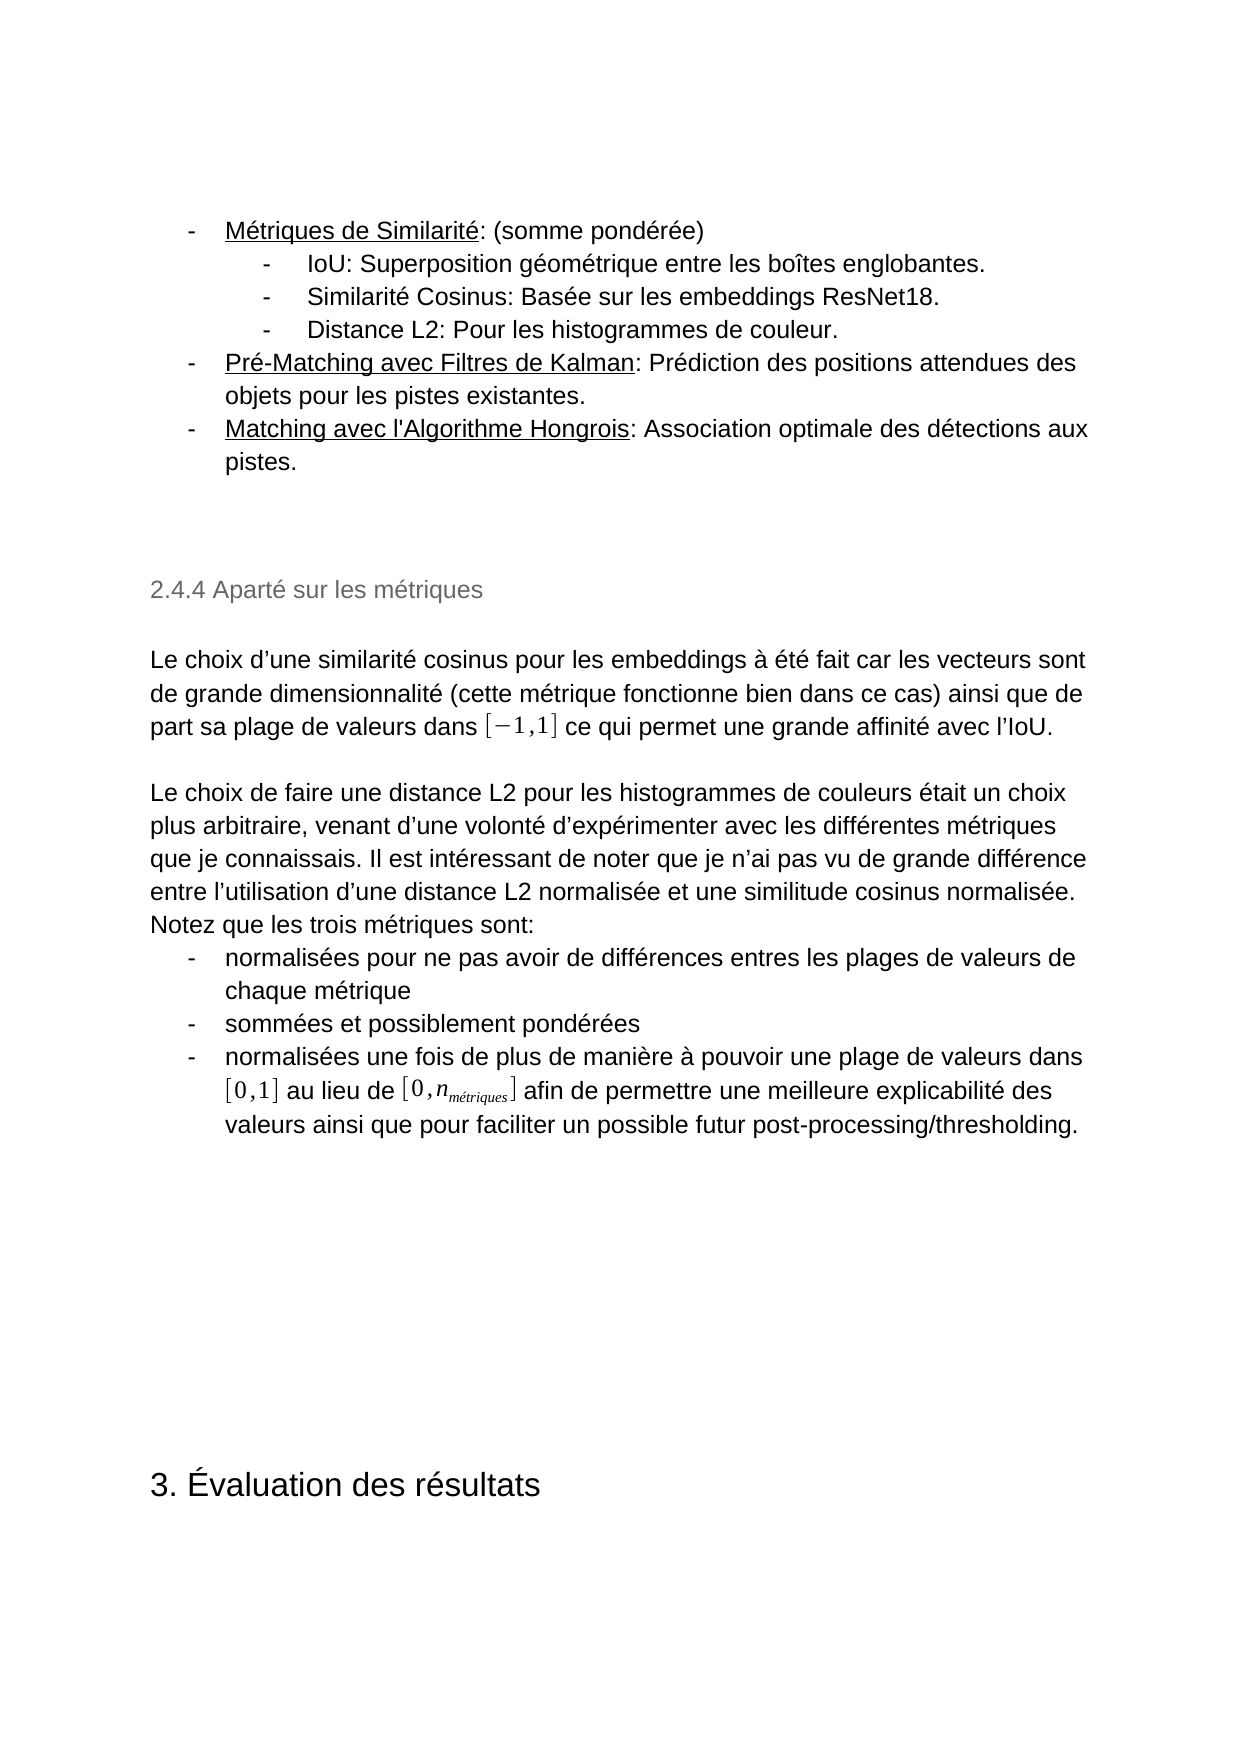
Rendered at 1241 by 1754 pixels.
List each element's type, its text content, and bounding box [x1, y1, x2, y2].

subtitle 3. Évaluation des résultats [150, 1465, 1090, 1504]
subtitle 2.4.4 Aparté sur les métriques [150, 575, 1090, 604]
list Métriques de Similarité: (somme pondérée) [187, 216, 1090, 245]
list sommées et possiblement pondérées [187, 1009, 1090, 1037]
list Matching avec l'Algorithme Hongrois: Association optimale des détections aux pistes. [187, 414, 1090, 476]
list Similarité Cosinus: Basée sur les embeddings ResNet18. [262, 282, 1090, 311]
list normalisées pour ne pas avoir de différences entres les plages de valeurs de chaque métrique [187, 943, 1090, 1004]
list Distance L2: Pour les histogrammes de couleur. [262, 315, 1090, 344]
text Le choix de faire une distance L2 pour les histogrammes de couleurs était un choix plus arbitraire, venant d’une volonté d’expérimenter avec les différentes métriques que je connaissais. Il est intéressant de noter que je n’ai pas vu de grande différence entre l’utilisation d’une distance L2 normalisée et une similitude cosinus normalisée. [150, 778, 1090, 905]
list Pré-Matching avec Filtres de Kalman: Prédiction des positions attendues des objets pour les pistes existantes. [187, 348, 1090, 410]
list IoU: Superposition géométrique entre les boîtes englobantes. [262, 249, 1090, 278]
text Notez que les trois métriques sont: [150, 910, 1090, 938]
list normalisées une fois de plus de manière à pouvoir une plage de valeurs dans au lieu de afin de permettre une meilleure explicabilité des valeurs ainsi que pour faciliter un possible futur post-processing/thresholding. [187, 1042, 1090, 1139]
text Le choix d’une similarité cosinus pour les embeddings à été fait car les vecteurs sont de grande dimensionnalité (cette métrique fonctionne bien dans ce cas) ainsi que de part sa plage de valeurs dans ce qui permet une grande affinité avec l’IoU. [150, 646, 1090, 740]
